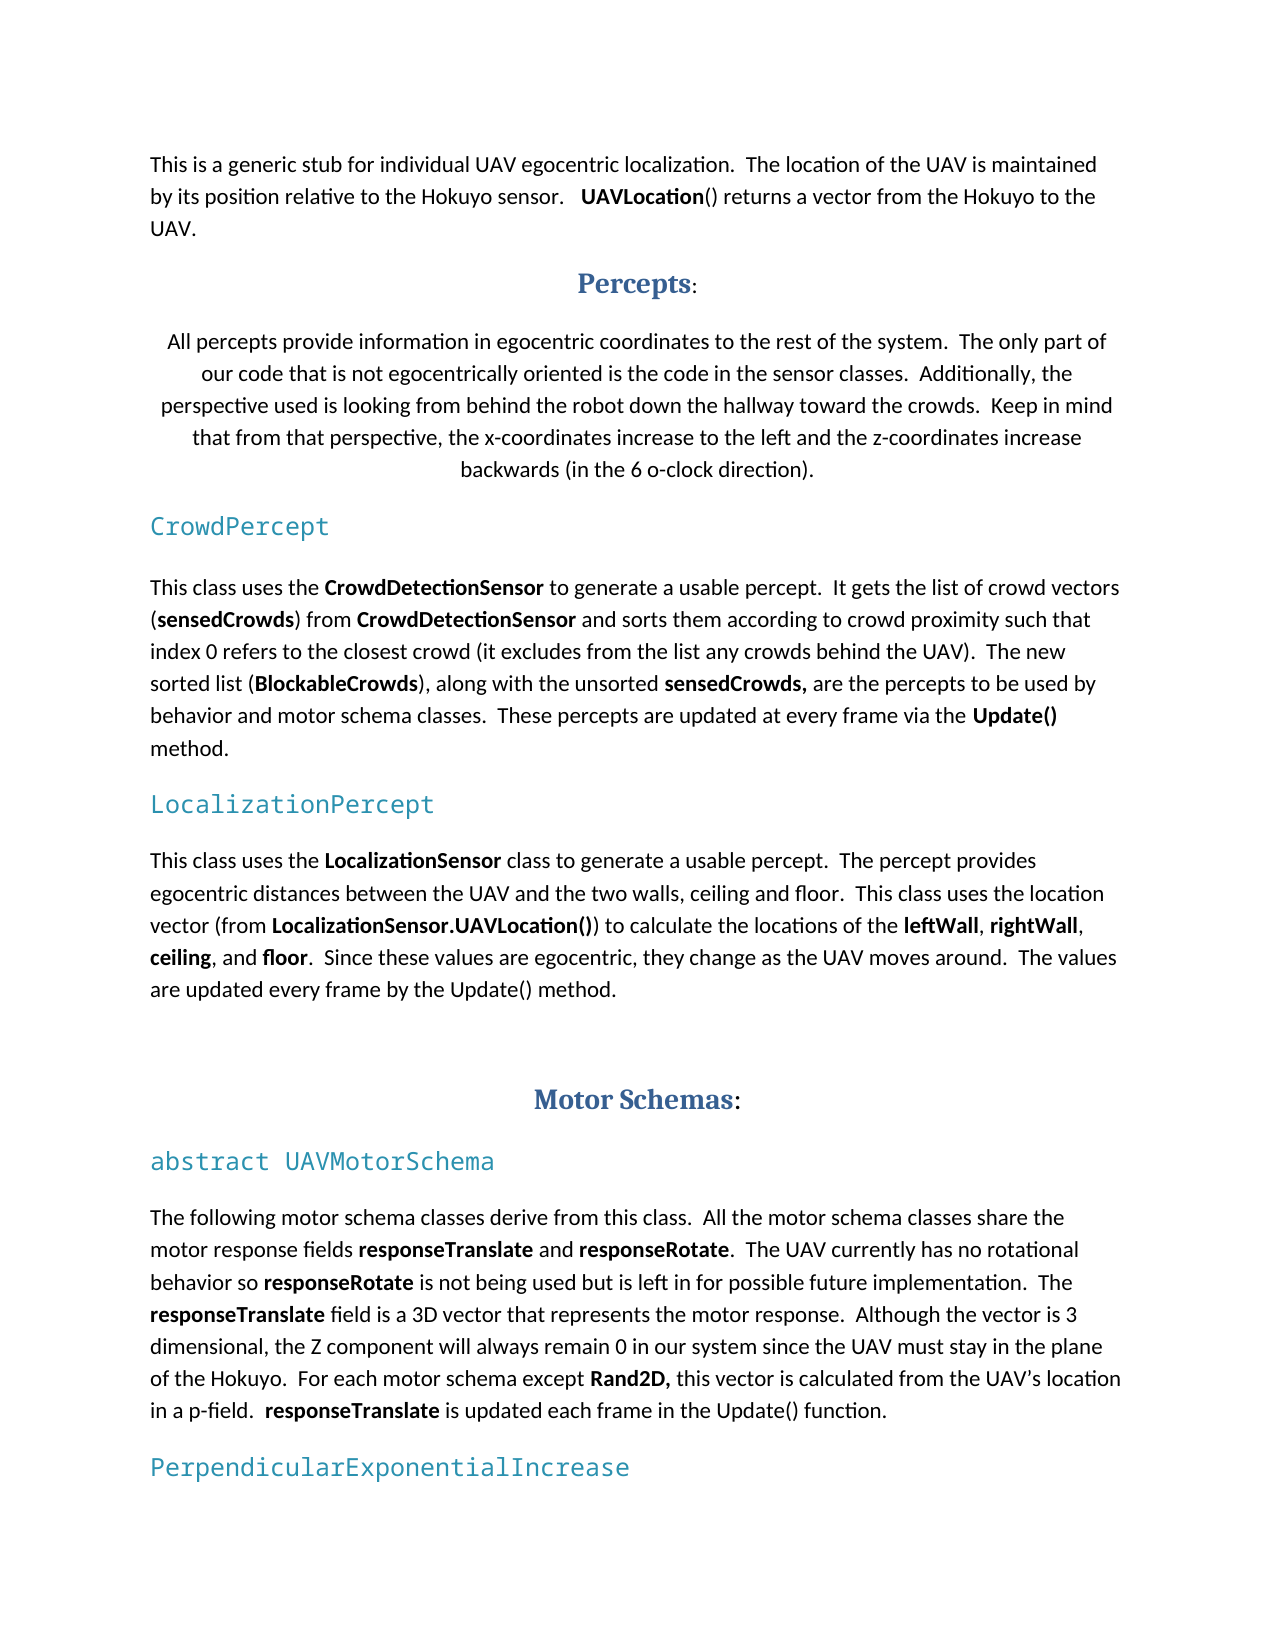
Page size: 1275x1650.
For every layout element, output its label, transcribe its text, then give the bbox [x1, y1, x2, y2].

text CrowdPercept [150, 508, 1125, 543]
text abstract UAVMotorSchema [150, 1143, 1125, 1177]
text Percepts: [150, 267, 1125, 301]
text PerpendicularExponentialIncrease [150, 1449, 1125, 1483]
text All percepts provide information in egocentric coordinates to the rest of the system. The only part of our code that is not egocentrically oriented is the code in the sensor classes. Additionally, the perspective used is looking from behind the robot down the hallway toward the crowds. Keep in mind that from that perspective, the x-coordinates increase to the left and the z-coordinates increase backwards (in the 6 o-clock direction). [150, 327, 1125, 483]
text Motor Schemas: [150, 1081, 1125, 1117]
text This is a generic stub for individual UAV egocentric localization. The location of the UAV is maintained by its position relative to the Hokuyo sensor. UAVLocation() returns a vector from the Hokuyo to the UAV. [150, 150, 1125, 242]
text This class uses the CrowdDetectionSensor to generate a usable percept. It gets the list of crowd vectors (sensedCrowds) from CrowdDetectionSensor and sorts them according to crowd proximity such that index 0 refers to the closest crowd (it excludes from the list any crowds behind the UAV). The new sorted list (BlockableCrowds), along with the unsorted sensedCrowds, are the percepts to be used by behavior and motor schema classes. These percepts are updated at every frame via the Update() method. [150, 573, 1125, 762]
text This class uses the LocalizationSensor class to generate a usable percept. The percept provides egocentric distances between the UAV and the two walls, ceiling and floor. This class uses the location vector (from LocalizationSensor.UAVLocation()) to calculate the locations of the leftWall, rightWall, ceiling, and floor. Since these values are egocentric, they change as the UAV moves around. The values are updated every frame by the Update() method. [150, 847, 1125, 1003]
text LocalizationPercept [150, 787, 1125, 821]
